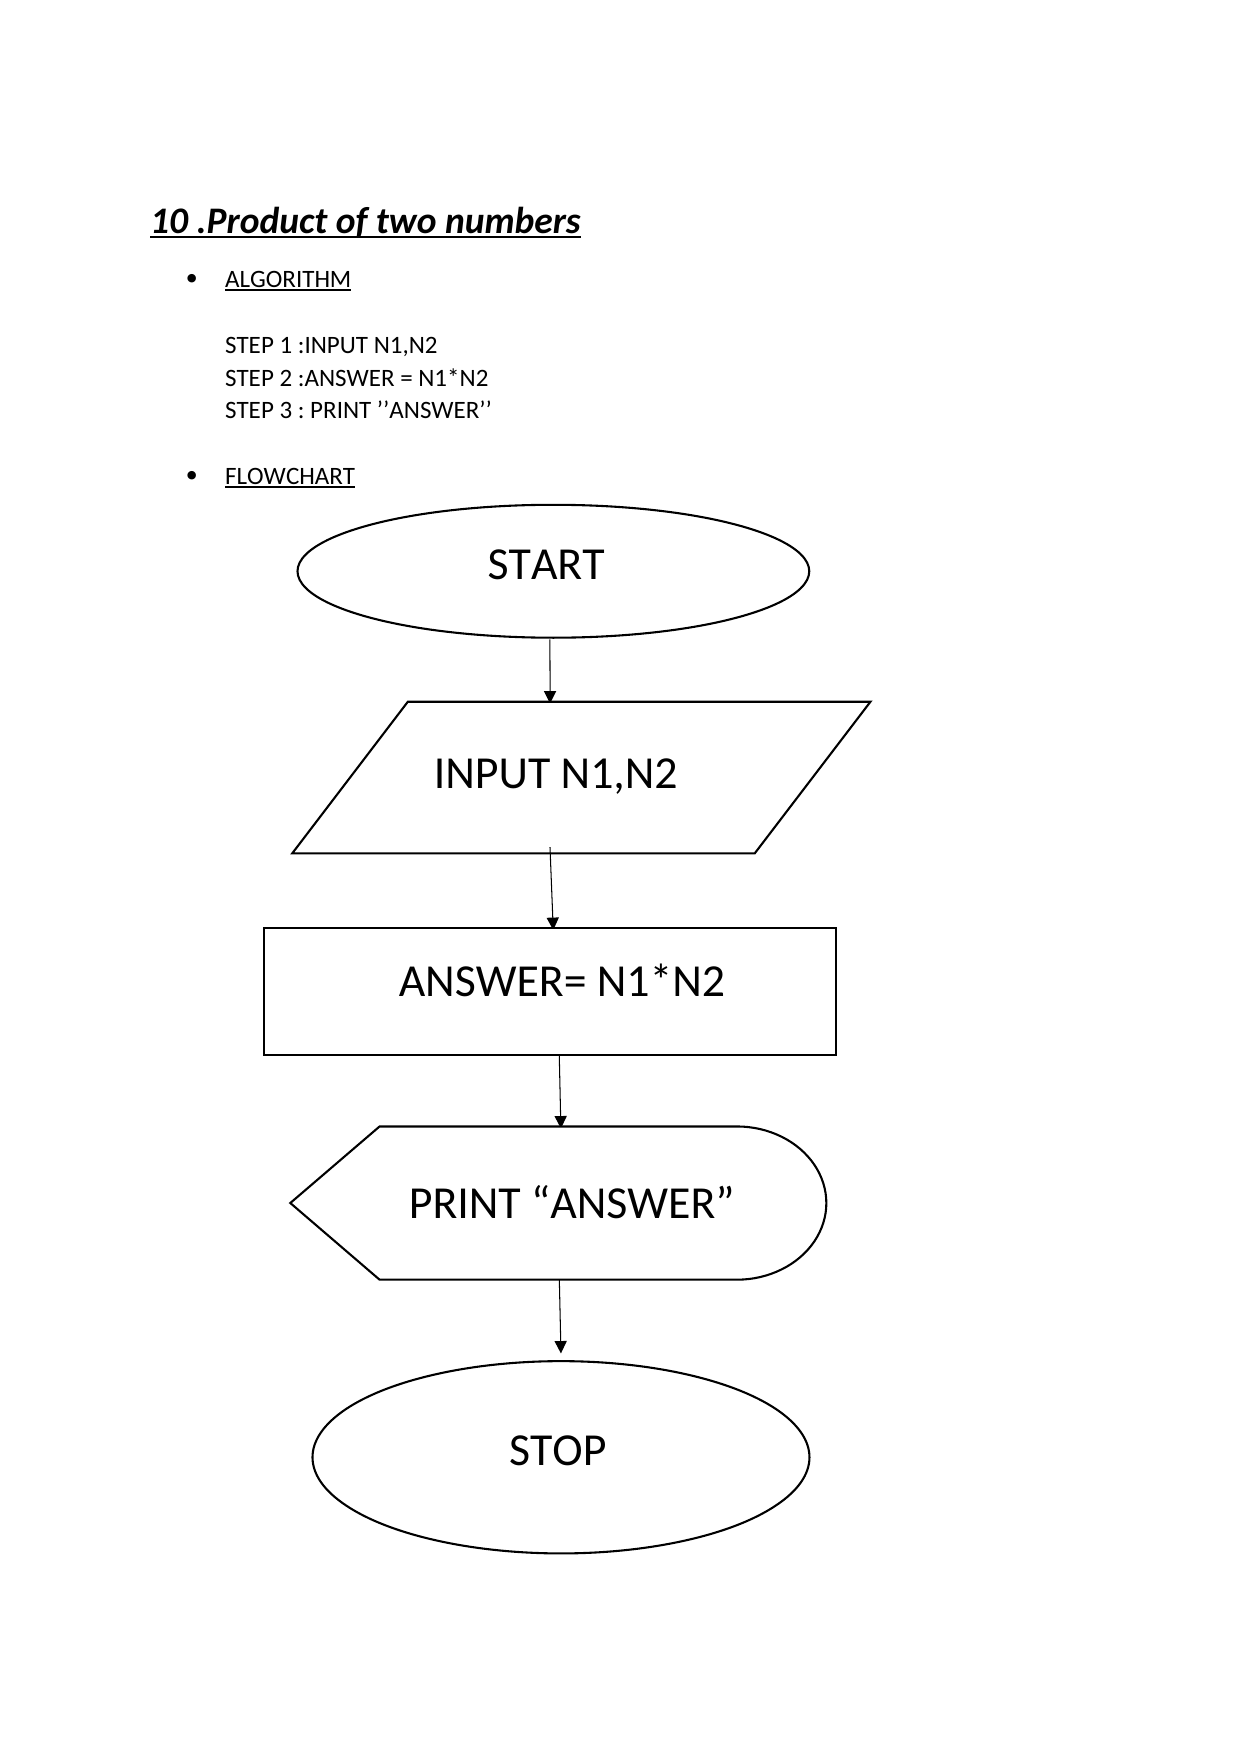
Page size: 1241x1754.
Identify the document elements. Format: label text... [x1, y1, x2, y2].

list STEP 3 : PRINT ’’ANSWER’’ [225, 395, 1090, 425]
list STEP 2 :ANSWER = N1*N2 [225, 362, 1090, 392]
text 10 .Product of two numbers [150, 197, 1090, 243]
list STEP 1 :INPUT N1,N2 [225, 329, 1090, 359]
list FLOWCHART [187, 461, 1090, 491]
list ALGORITHM [187, 263, 1090, 293]
